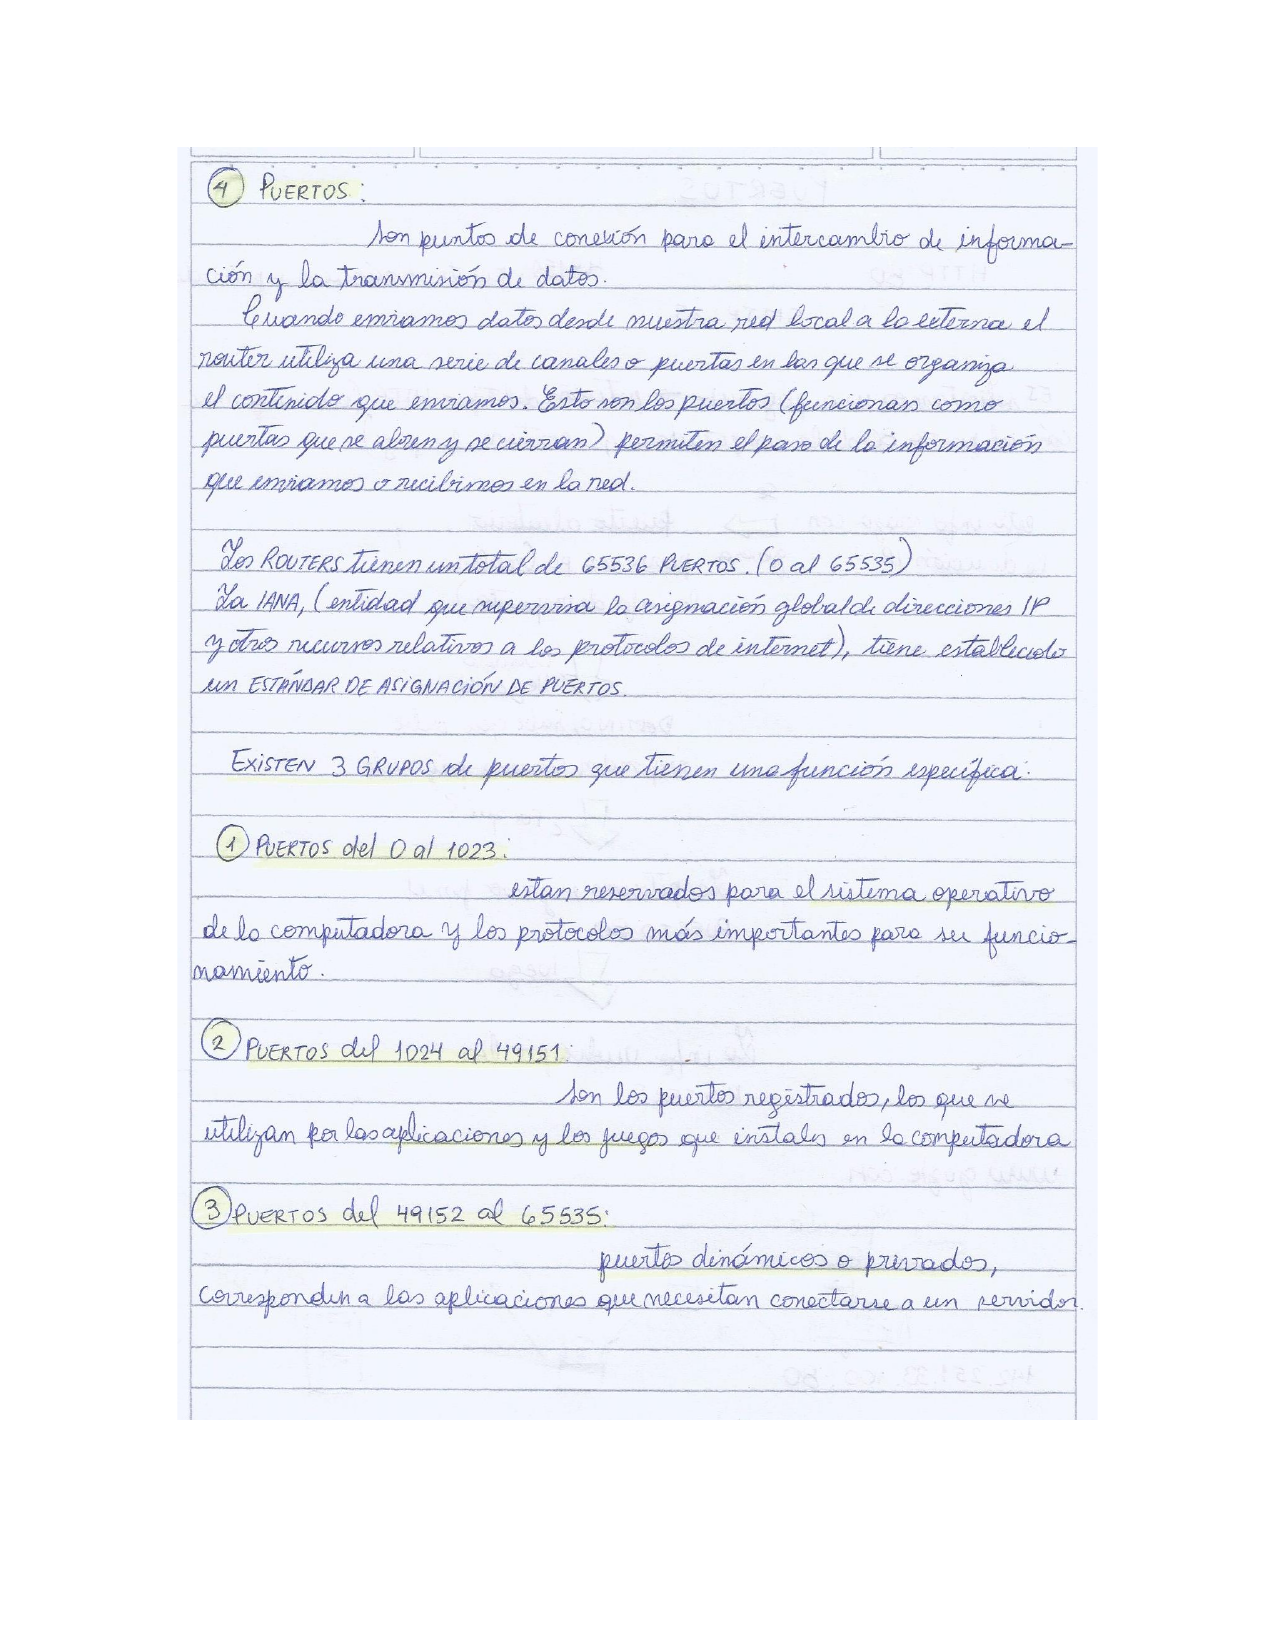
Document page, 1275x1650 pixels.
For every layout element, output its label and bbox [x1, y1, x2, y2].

picture [177, 147, 1098, 1420]
